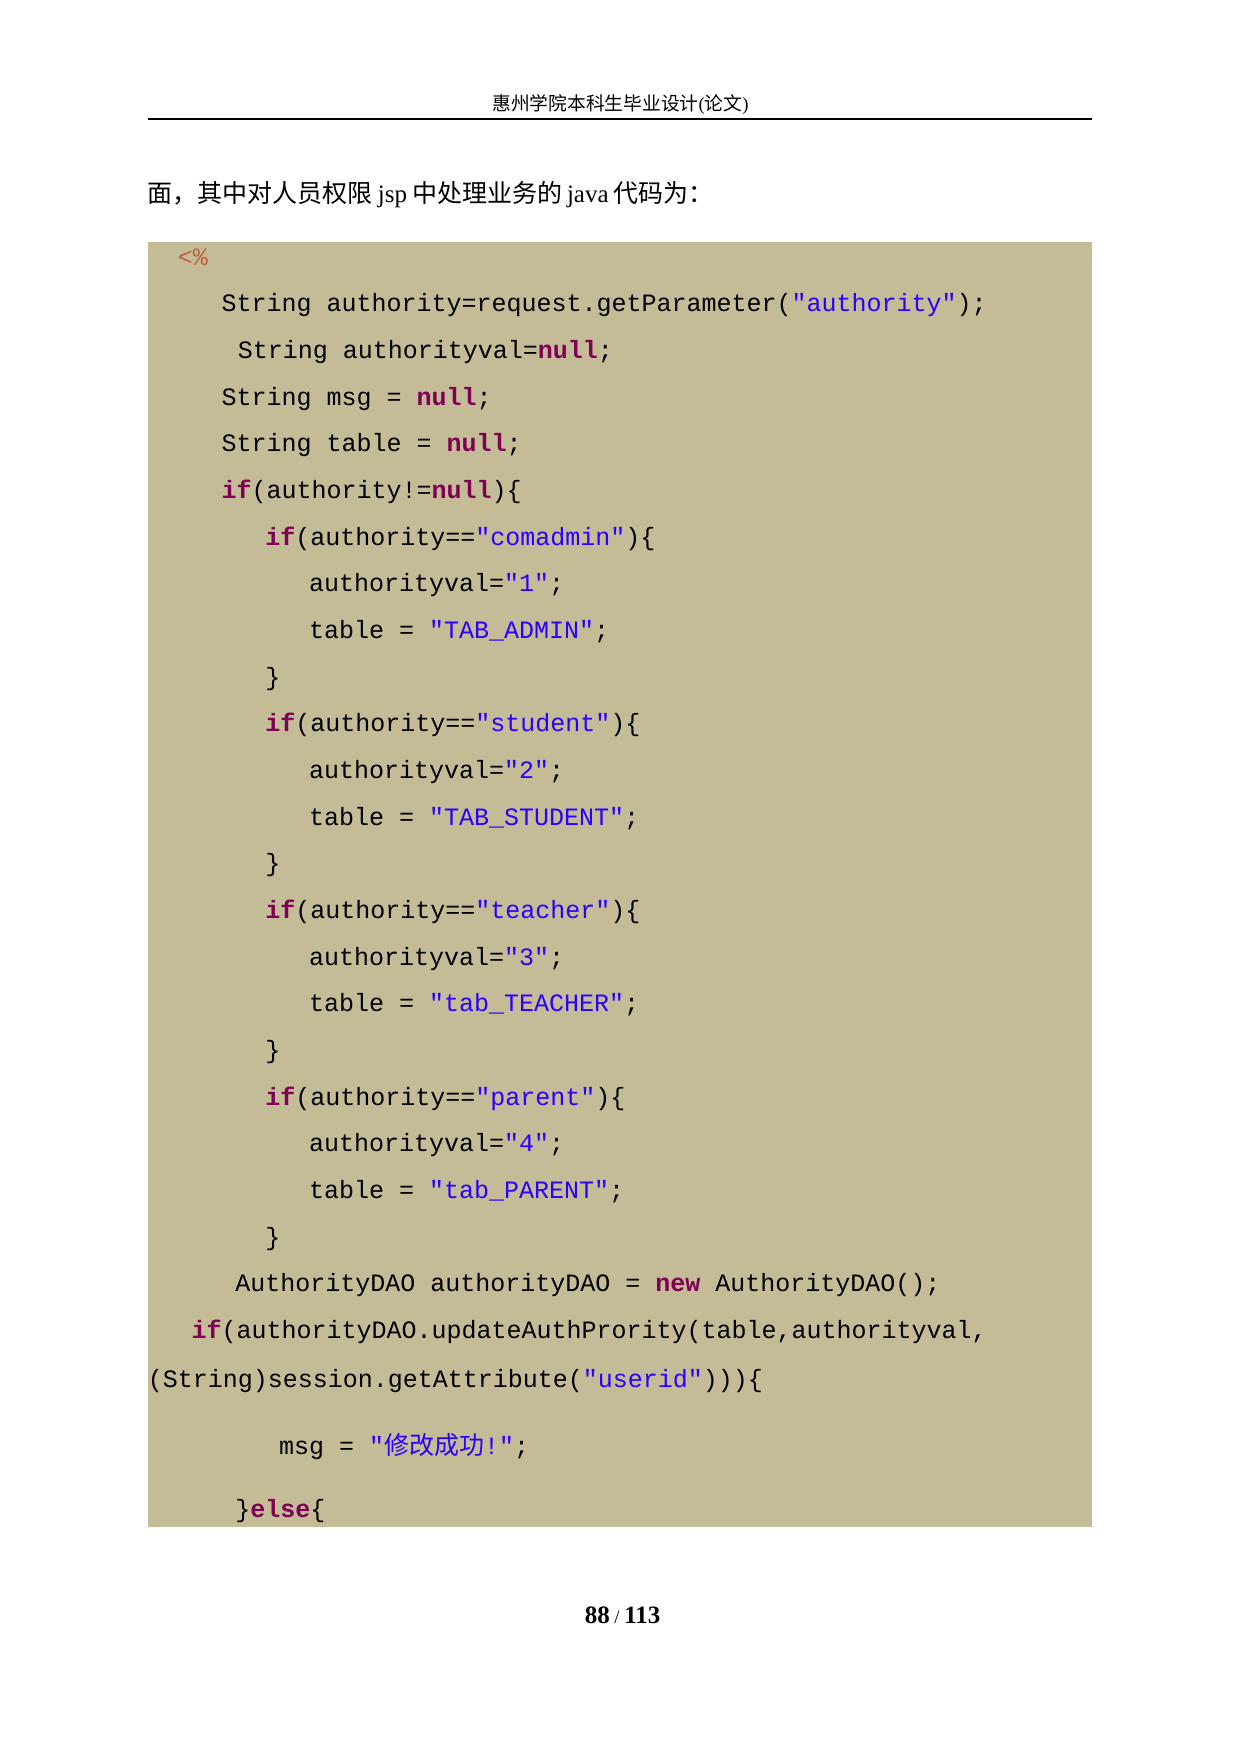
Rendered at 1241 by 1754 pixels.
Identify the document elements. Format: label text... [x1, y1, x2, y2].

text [148, 159, 1092, 224]
text if(authority!=null){ [148, 475, 1092, 508]
text table = "tab_TEACHER"; [148, 989, 1092, 1021]
text String table = null; [148, 429, 1092, 461]
text } [148, 1222, 1092, 1254]
text table = "tab_PARENT"; [148, 1175, 1092, 1208]
text String authority=request.getParameter("authority"); [148, 289, 1092, 321]
text <% [148, 242, 1092, 274]
text authorityval="1"; [148, 569, 1092, 601]
text msg = "修改成功!"; [148, 1411, 1092, 1476]
text String authorityval=null; [148, 335, 1092, 368]
text if(authority=="comadmin"){ [148, 522, 1092, 554]
text String msg = null; [148, 382, 1092, 414]
text } [148, 662, 1092, 694]
text AuthorityDAO authorityDAO = new AuthorityDAO(); [148, 1269, 1092, 1301]
text if(authority=="parent"){ [148, 1082, 1092, 1114]
text if(authorityDAO.updateAuthPrority(table,authorityval,(String)session.getAttribute("userid"))){ [148, 1315, 1092, 1397]
text } [148, 849, 1092, 881]
text table = "TAB_ADMIN"; [148, 615, 1092, 648]
text } [148, 1035, 1092, 1068]
text table = "TAB_STUDENT"; [148, 802, 1092, 834]
text }else{ [148, 1494, 1092, 1527]
text authorityval="4"; [148, 1129, 1092, 1161]
text if(authority=="teacher"){ [148, 895, 1092, 928]
text authorityval="3"; [148, 942, 1092, 974]
text if(authority=="student"){ [148, 709, 1092, 741]
text authorityval="2"; [148, 755, 1092, 788]
